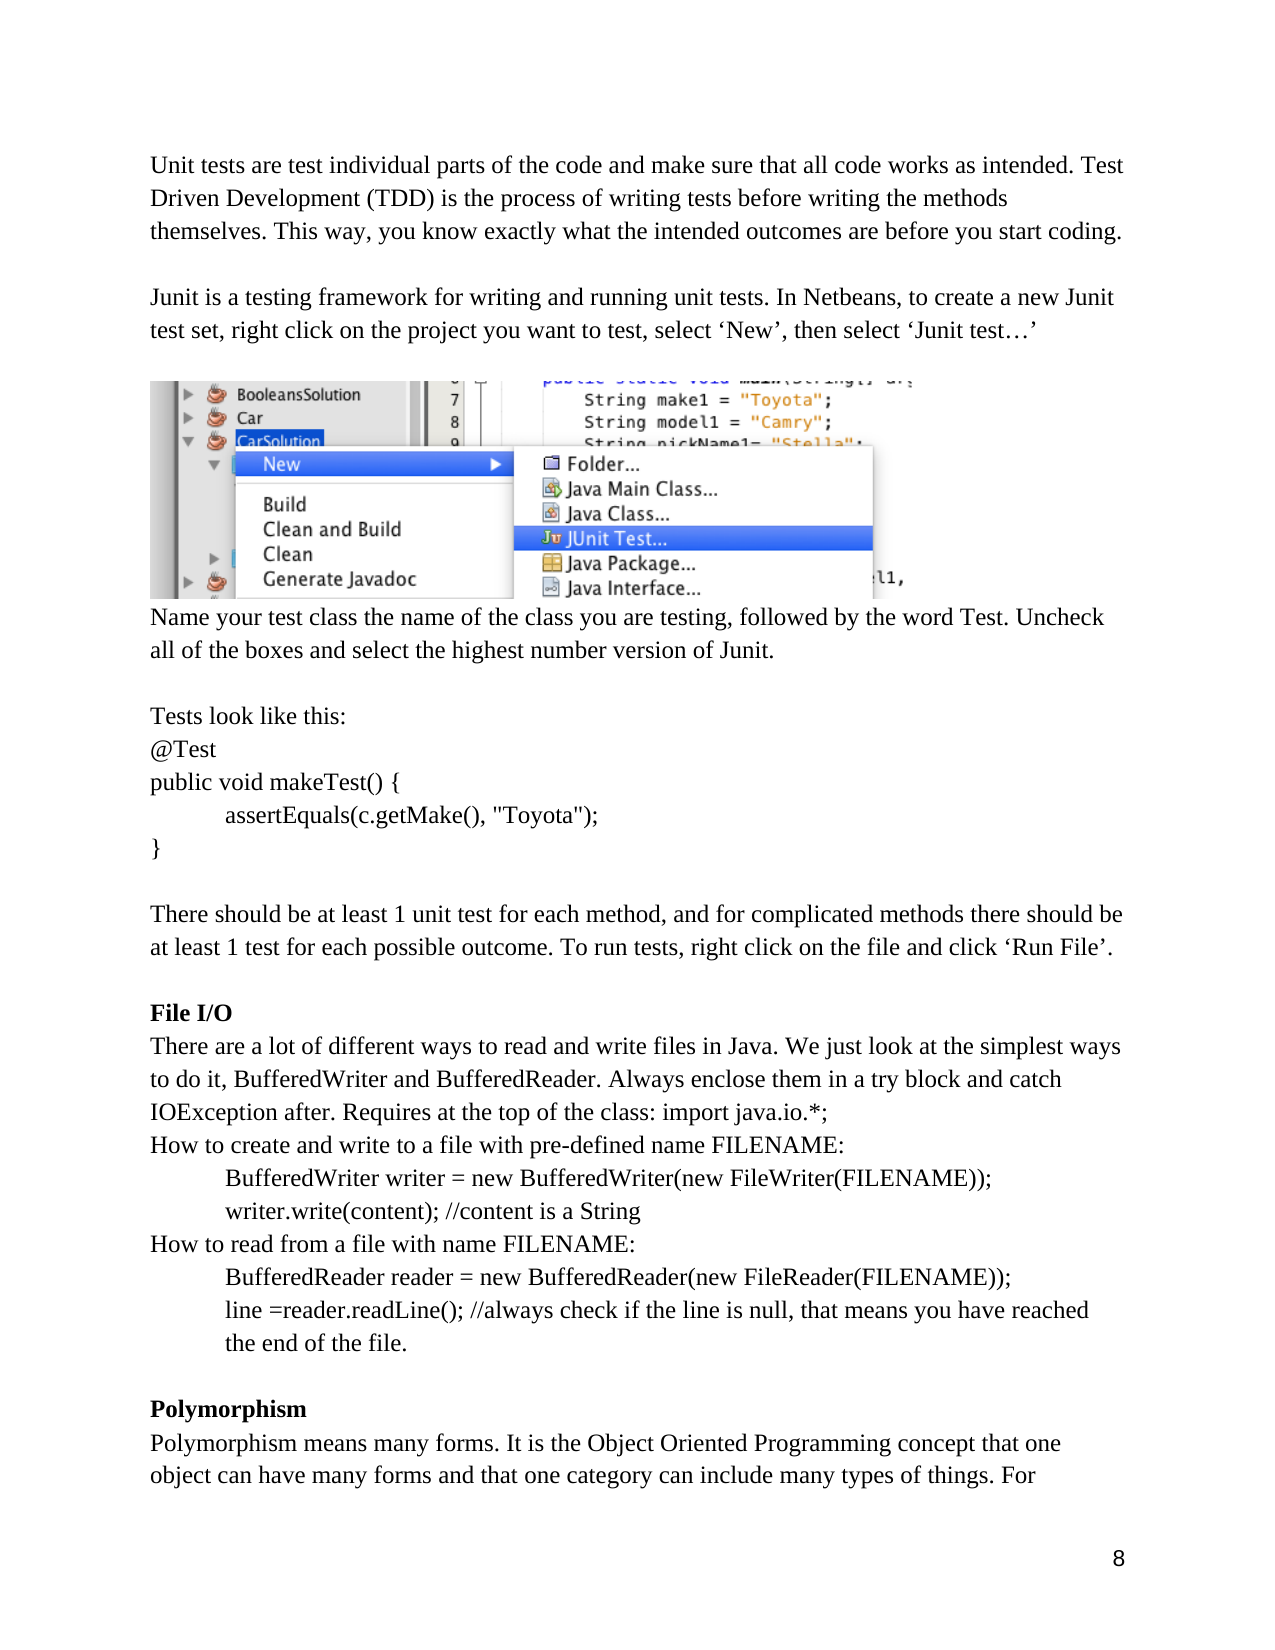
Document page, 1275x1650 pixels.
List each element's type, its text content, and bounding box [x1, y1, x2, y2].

text File I/O [150, 998, 1125, 1027]
text BufferedReader reader = new BufferedReader(new FileReader(FILENAME)); [150, 1262, 1125, 1291]
text How to read from a file with name FILENAME: [150, 1229, 1125, 1258]
text assertEquals(c.getMake(), "Toyota"); [150, 800, 1125, 829]
text line =reader.readLine(); //always check if the line is null, that means you have reached the end of the file. [225, 1296, 1125, 1357]
text There should be at least 1 unit test for each method, and for complicated methods there should be at least 1 test for each possible outcome. To run tests, right click on the file and click ‘Run File’. [150, 899, 1125, 961]
text } [150, 833, 1125, 862]
text Name your test class the name of the class you are testing, followed by the word Test. Uncheck all of the boxes and select the highest number version of Junit. [150, 602, 1125, 664]
text writer.write(content); //content is a String [225, 1196, 1125, 1225]
text Junit is a testing framework for writing and running unit tests. In Netbeans, to create a new Junit test set, right click on the project you want to test, select ‘New’, then select ‘Junit test…’ [150, 282, 1125, 344]
text BufferedWriter writer = new BufferedWriter(new FileWriter(FILENAME)); [225, 1163, 1125, 1192]
text public void makeTest() { [150, 767, 1125, 796]
text There are a lot of different ways to read and write files in Java. We just look at the simplest ways to do it, BufferedWriter and BufferedReader. Always enclose them in a try block and catch IOException after. Requires at the top of the class: import java.io.*; [150, 1031, 1125, 1126]
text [150, 1428, 1125, 1489]
text Polymorphism [150, 1394, 1125, 1423]
picture [150, 381, 912, 599]
text @Test [150, 734, 1125, 763]
text Tests look like this: [150, 701, 1125, 730]
text How to create and write to a file with pre-defined name FILENAME: [150, 1130, 1125, 1159]
text Unit tests are test individual parts of the code and make sure that all code works as intended. Test Driven Development (TDD) is the process of writing tests before writing the methods themselves. This way, you know exactly what the intended outcomes are before you start coding. [150, 150, 1125, 245]
